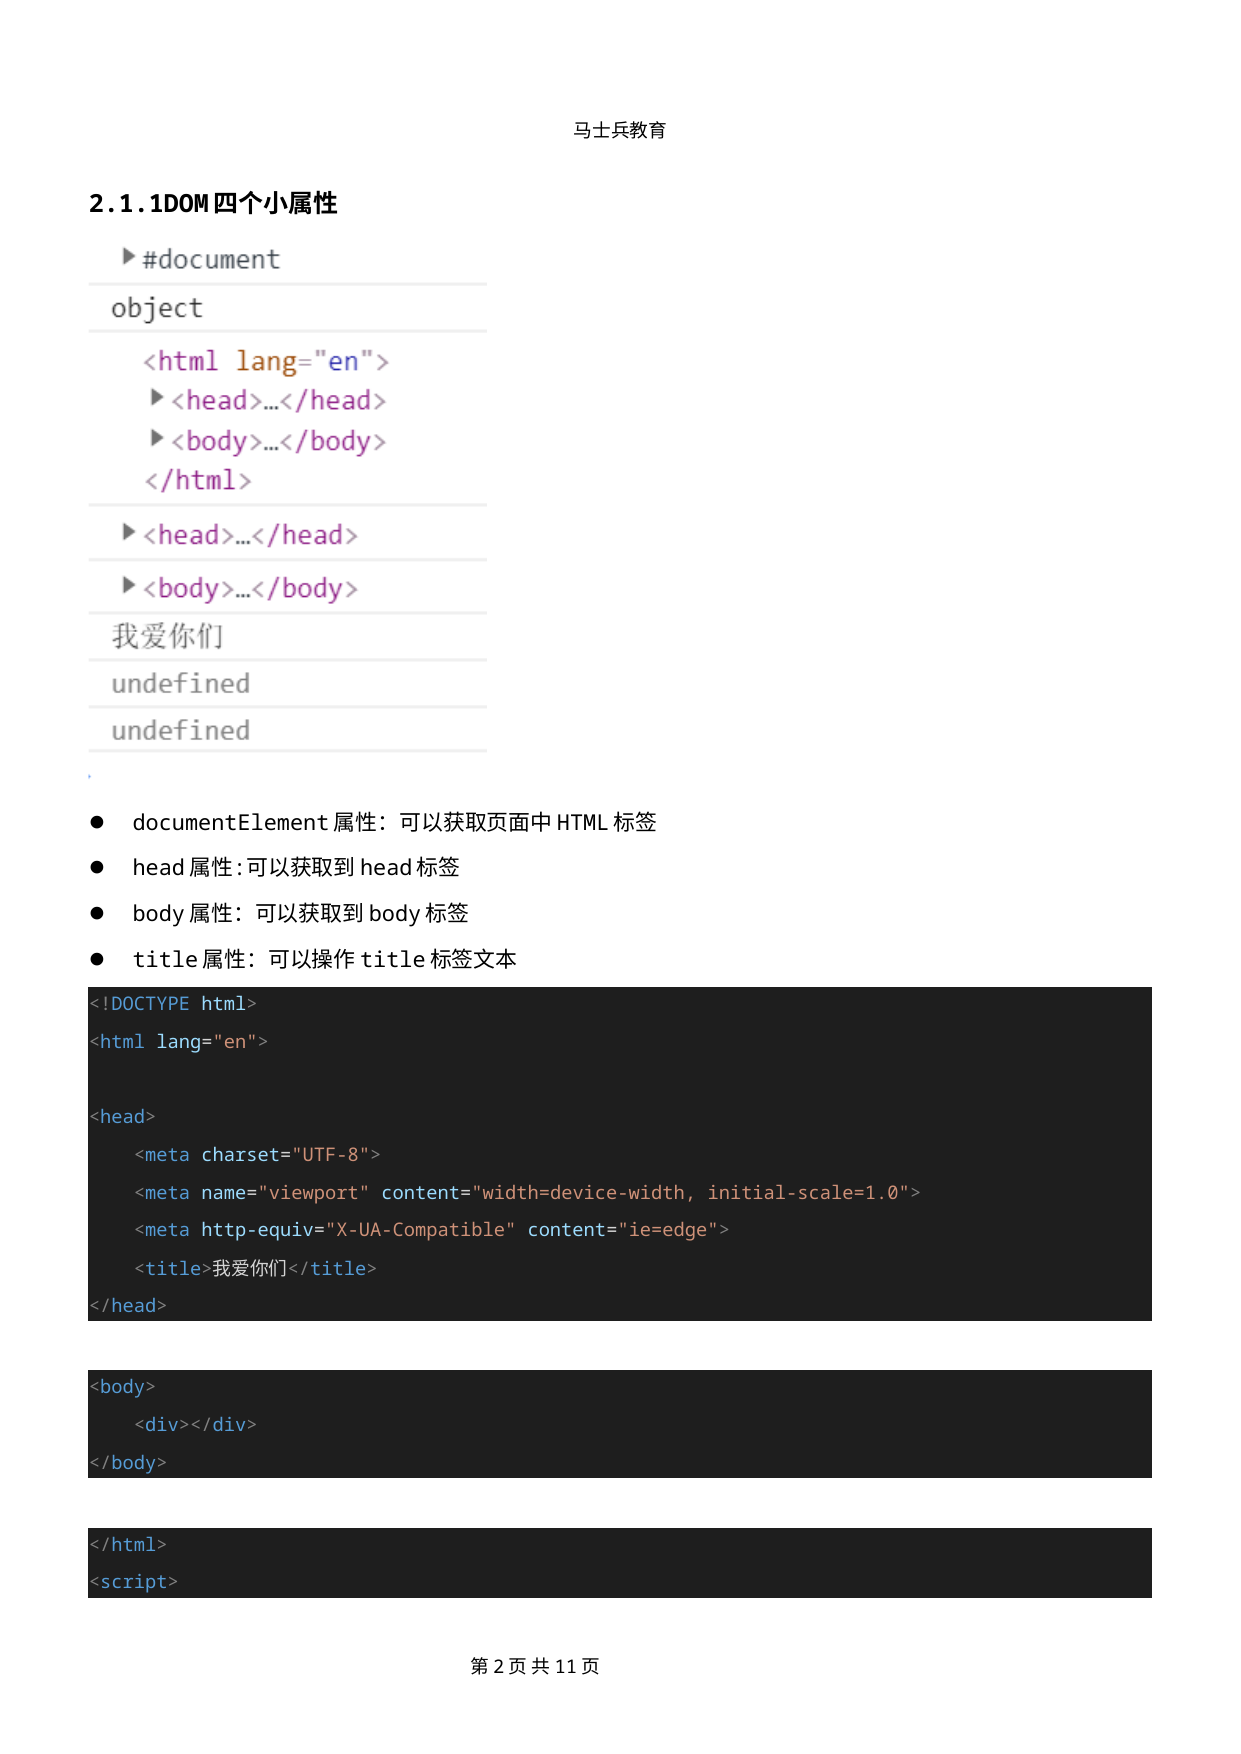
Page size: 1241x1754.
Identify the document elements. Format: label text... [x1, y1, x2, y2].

text </html> [88, 1528, 1152, 1560]
list body属性：可以获取到body标签 [88, 896, 1152, 928]
text <body> [88, 1370, 1152, 1403]
text </body> [88, 1446, 1152, 1478]
list head属性:可以获取到head标签 [88, 850, 1152, 883]
text <html lang="en"> [88, 1025, 1152, 1057]
text <title>我爱你们</title> [88, 1251, 1152, 1283]
text <!DOCTYPE html> [88, 987, 1152, 1019]
list documentElement属性：可以获取页面中HTML标签 [88, 804, 1152, 837]
text <div></div> [88, 1408, 1152, 1441]
text <meta name="viewport" content="width=device-width, initial-scale=1.0"> [88, 1176, 1152, 1208]
subtitle 2.1.1DOM四个小属性 [88, 169, 1152, 234]
list title属性：可以操作title标签文本 [88, 941, 1152, 974]
text <head> [88, 1100, 1152, 1133]
text <script> [88, 1565, 1152, 1598]
text <meta http-equiv="X-UA-Compatible" content="ie=edge"> [88, 1213, 1152, 1246]
text </head> [88, 1289, 1152, 1321]
text <meta charset="UTF-8"> [88, 1138, 1152, 1170]
picture [88, 239, 487, 787]
